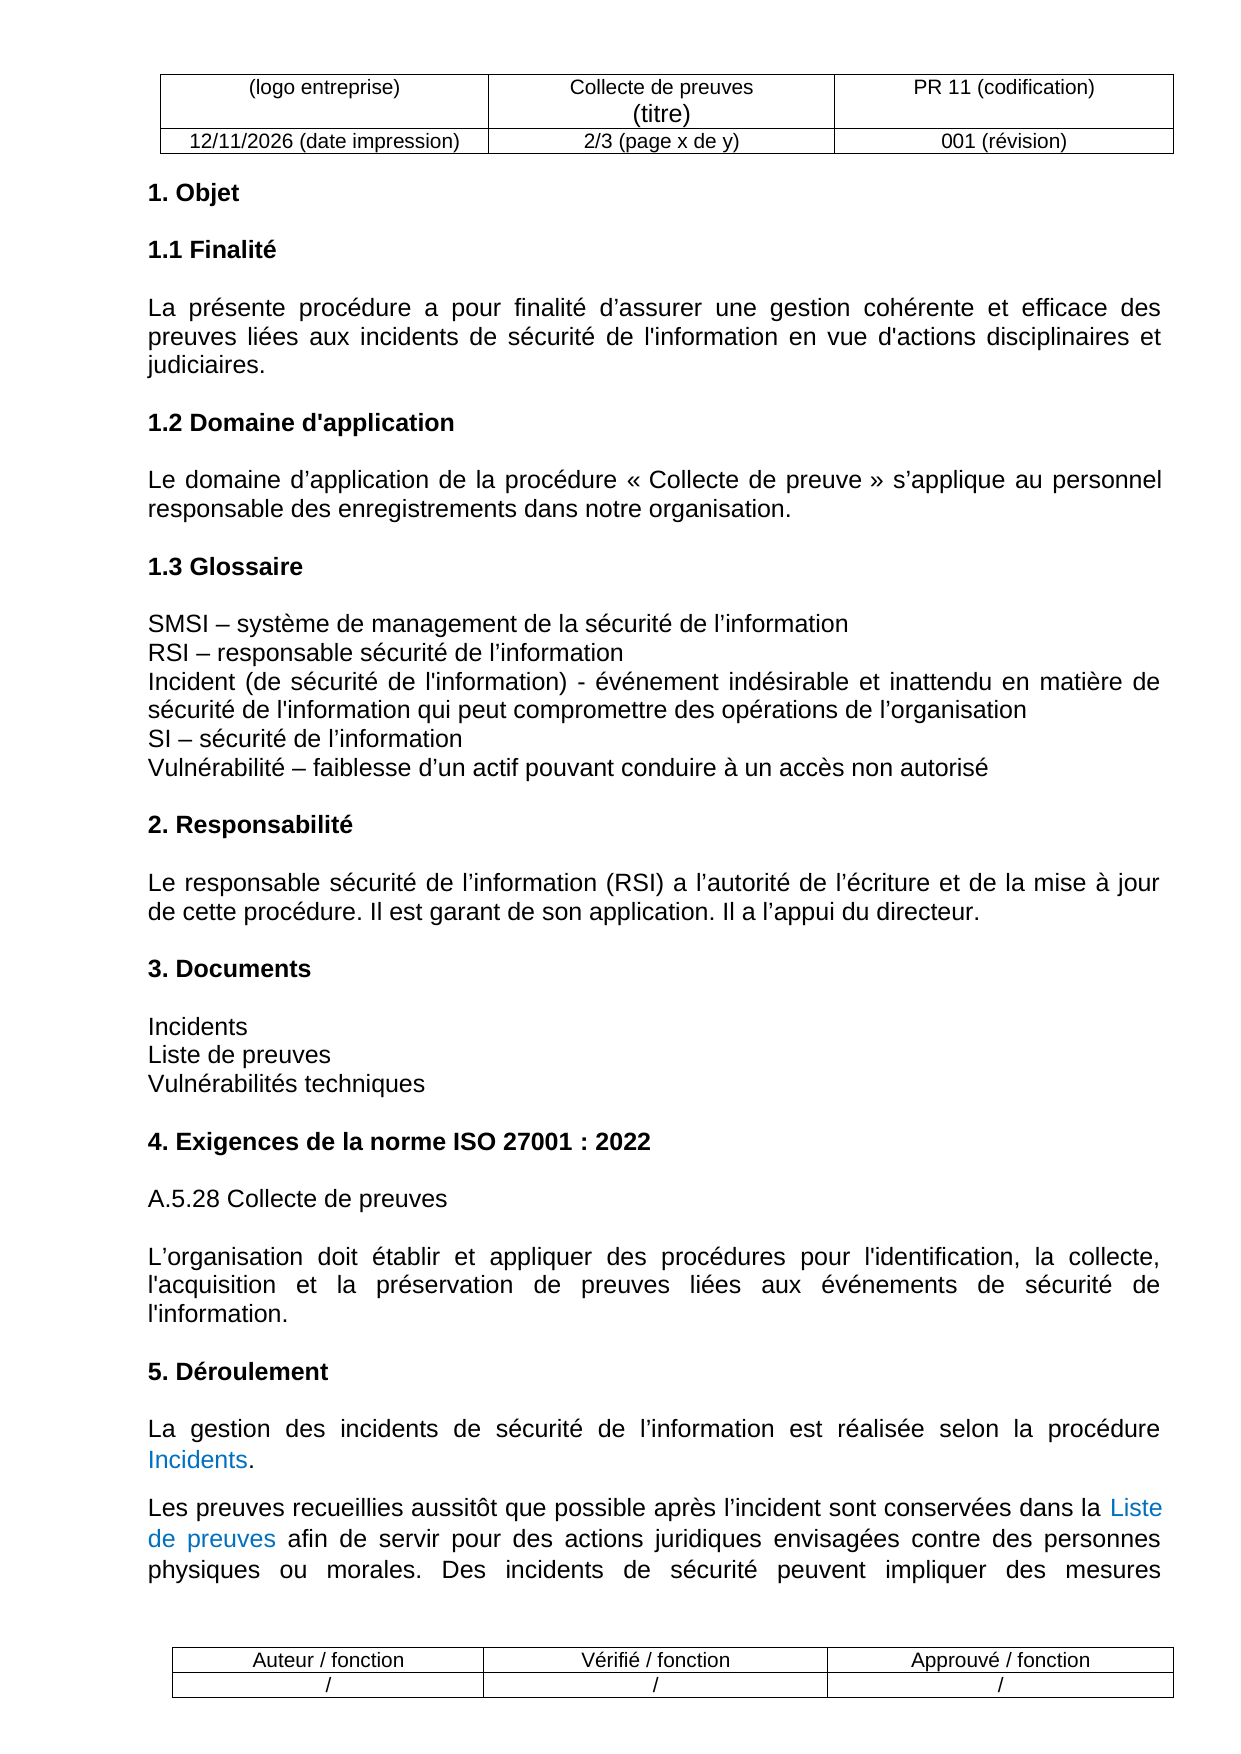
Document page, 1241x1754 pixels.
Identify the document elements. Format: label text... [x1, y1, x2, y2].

text Vulnérabilité – faiblesse d’un actif pouvant conduire à un accès non autorisé [148, 753, 1162, 781]
text 4. Exigences de la norme ISO 27001 : 2022 [148, 1126, 1162, 1155]
text SMSI – système de management de la sécurité de l’information [148, 609, 1162, 638]
text 1.1 Finalité [148, 235, 1162, 264]
text 1.3 Glossaire [148, 551, 1162, 580]
text 2. Responsabilité [148, 810, 1162, 839]
text Le domaine d’application de la procédure « Collecte de preuve » s’applique au personnel responsable des enregistrements dans notre organisation. [148, 465, 1162, 523]
text L’organisation doit établir et appliquer des procédures pour l'identification, la collecte, l'acquisition et la préservation de preuves liées aux événements de sécurité de l'information. [148, 1241, 1162, 1328]
text Vulnérabilités techniques [148, 1069, 1162, 1098]
text Le responsable sécurité de l’information (RSI) a l’autorité de l’écriture et de la mise à jour de cette procédure. Il est garant de son application. Il a l’appui du directeur. [148, 868, 1162, 925]
text Liste de preuves [148, 1040, 1162, 1069]
text A.5.28 Collecte de preuves [148, 1184, 1162, 1213]
text SI – sécurité de l’information [148, 724, 1162, 753]
text La gestion des incidents de sécurité de l’information est réalisée selon la procédure Incidents. [148, 1414, 1162, 1474]
text Incidents [148, 1011, 1162, 1040]
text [148, 1493, 1162, 1583]
text 1. Objet [148, 178, 1162, 206]
text 3. Documents [148, 954, 1162, 983]
text 5. Déroulement [148, 1356, 1162, 1385]
text La présente procédure a pour finalité d’assurer une gestion cohérente et efficace des preuves liées aux incidents de sécurité de l'information en vue d'actions disciplinaires et judiciaires. [148, 293, 1162, 379]
text RSI – responsable sécurité de l’information [148, 638, 1162, 666]
text Incident (de sécurité de l'information) - événement indésirable et inattendu en matière de sécurité de l'information qui peut compromettre des opérations de l’organisation [148, 666, 1162, 724]
text 1.2 Domaine d'application [148, 408, 1162, 436]
